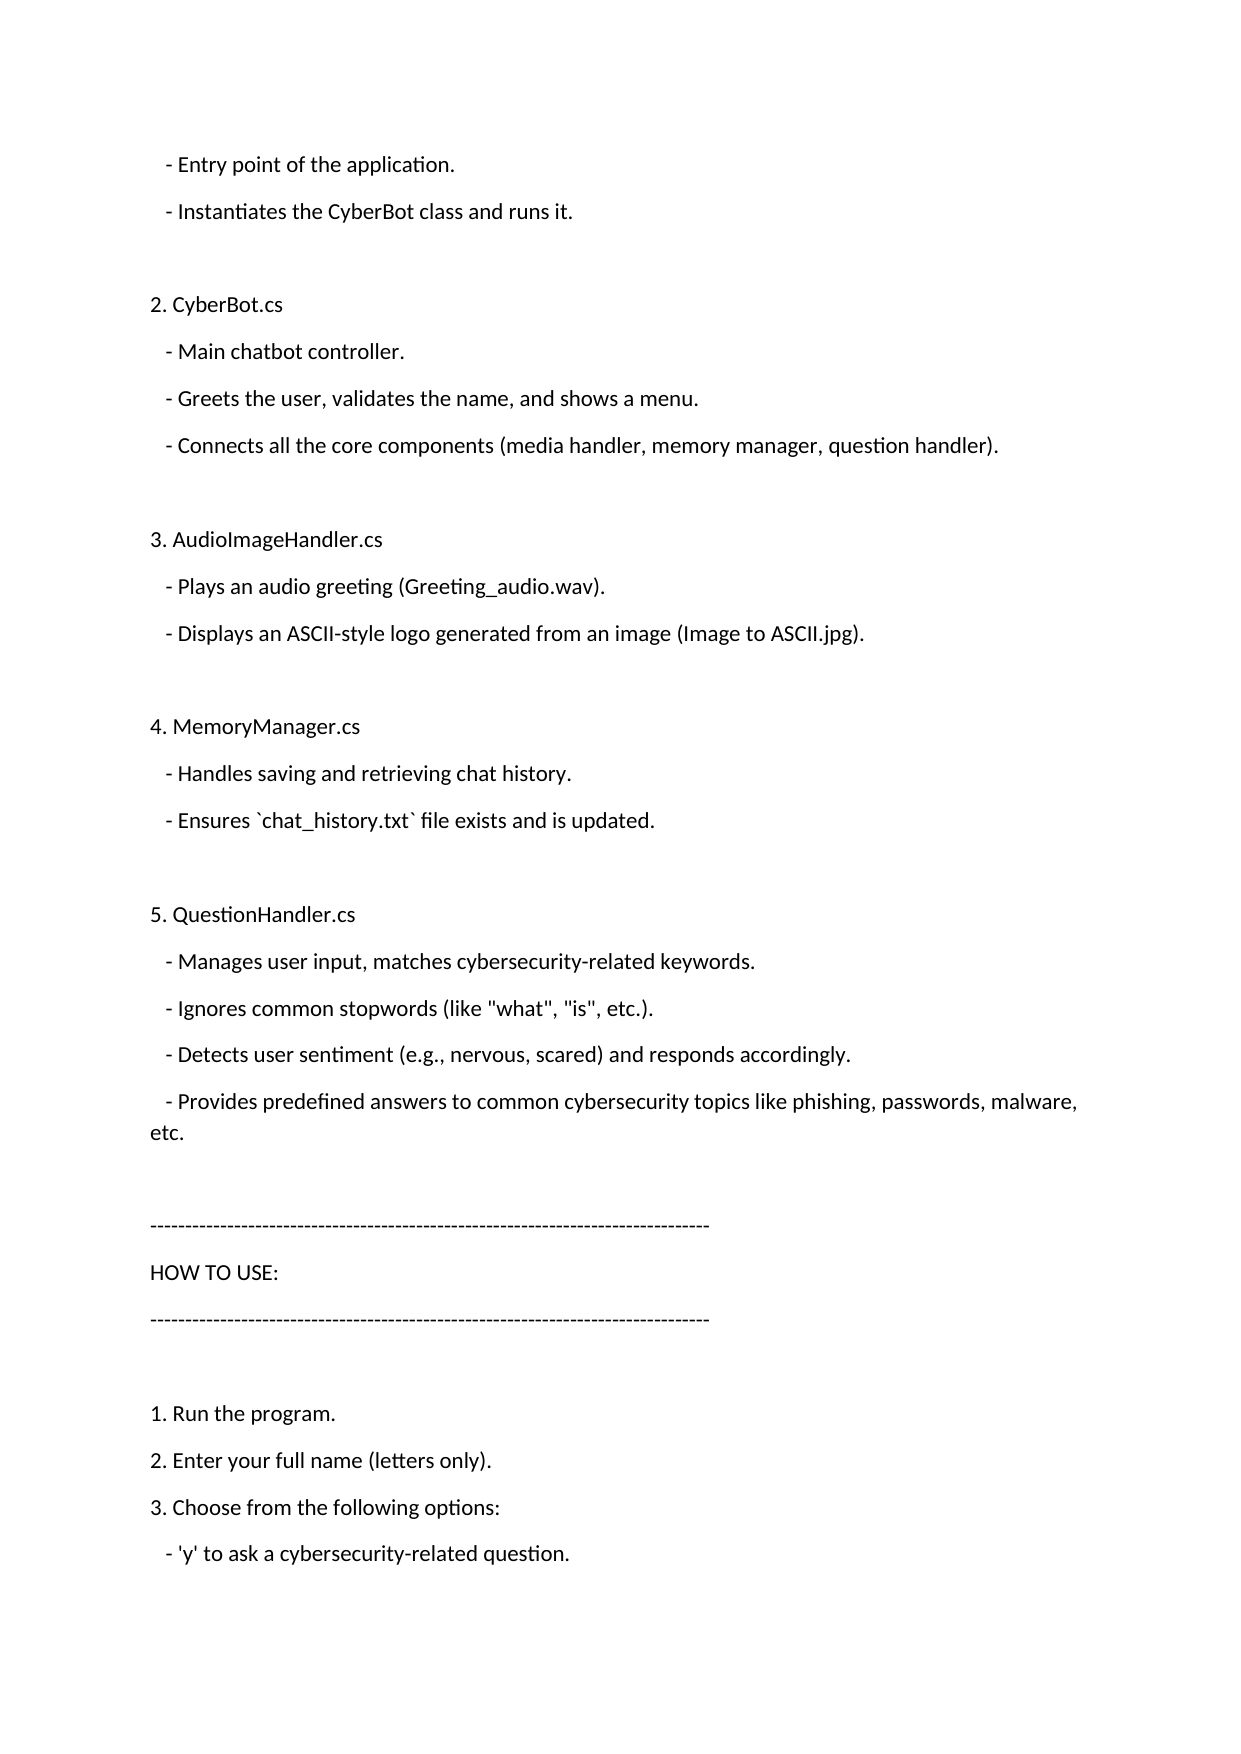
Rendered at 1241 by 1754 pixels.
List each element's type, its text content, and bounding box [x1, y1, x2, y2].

text - Ensures `chat_history.txt` file exists and is updated. [150, 806, 1090, 834]
text - Detects user sentiment (e.g., nervous, scared) and responds accordingly. [150, 1041, 1090, 1069]
text -------------------------------------------------------------------------------- [150, 1211, 1090, 1239]
text 2. CyberBot.cs [150, 291, 1090, 319]
text 5. QuestionHandler.cs [150, 900, 1090, 928]
text - Instantiates the CyberBot class and runs it. [150, 197, 1090, 225]
text - Greets the user, validates the name, and shows a menu. [150, 384, 1090, 412]
text - Main chatbot controller. [150, 337, 1090, 366]
text 3. AudioImageHandler.cs [150, 525, 1090, 553]
text -------------------------------------------------------------------------------- [150, 1305, 1090, 1333]
text - Provides predefined answers to common cybersecurity topics like phishing, passwords, malware, etc. [150, 1087, 1090, 1146]
text - Entry point of the application. [150, 150, 1090, 178]
text HOW TO USE: [150, 1258, 1090, 1286]
text - Manages user input, matches cybersecurity-related keywords. [150, 947, 1090, 975]
text 1. Run the program. [150, 1399, 1090, 1427]
text - Plays an audio greeting (Greeting_audio.wav). [150, 572, 1090, 600]
text - Handles saving and retrieving chat history. [150, 759, 1090, 787]
text 4. MemoryManager.cs [150, 712, 1090, 741]
text 3. Choose from the following options: [150, 1493, 1090, 1521]
text - Displays an ASCII-style logo generated from an image (Image to ASCII.jpg). [150, 619, 1090, 647]
text - Ignores common stopwords (like "what", "is", etc.). [150, 994, 1090, 1022]
text - 'y' to ask a cybersecurity-related question. [150, 1539, 1090, 1568]
text - Connects all the core components (media handler, memory manager, question handler). [150, 431, 1090, 459]
text 2. Enter your full name (letters only). [150, 1446, 1090, 1474]
